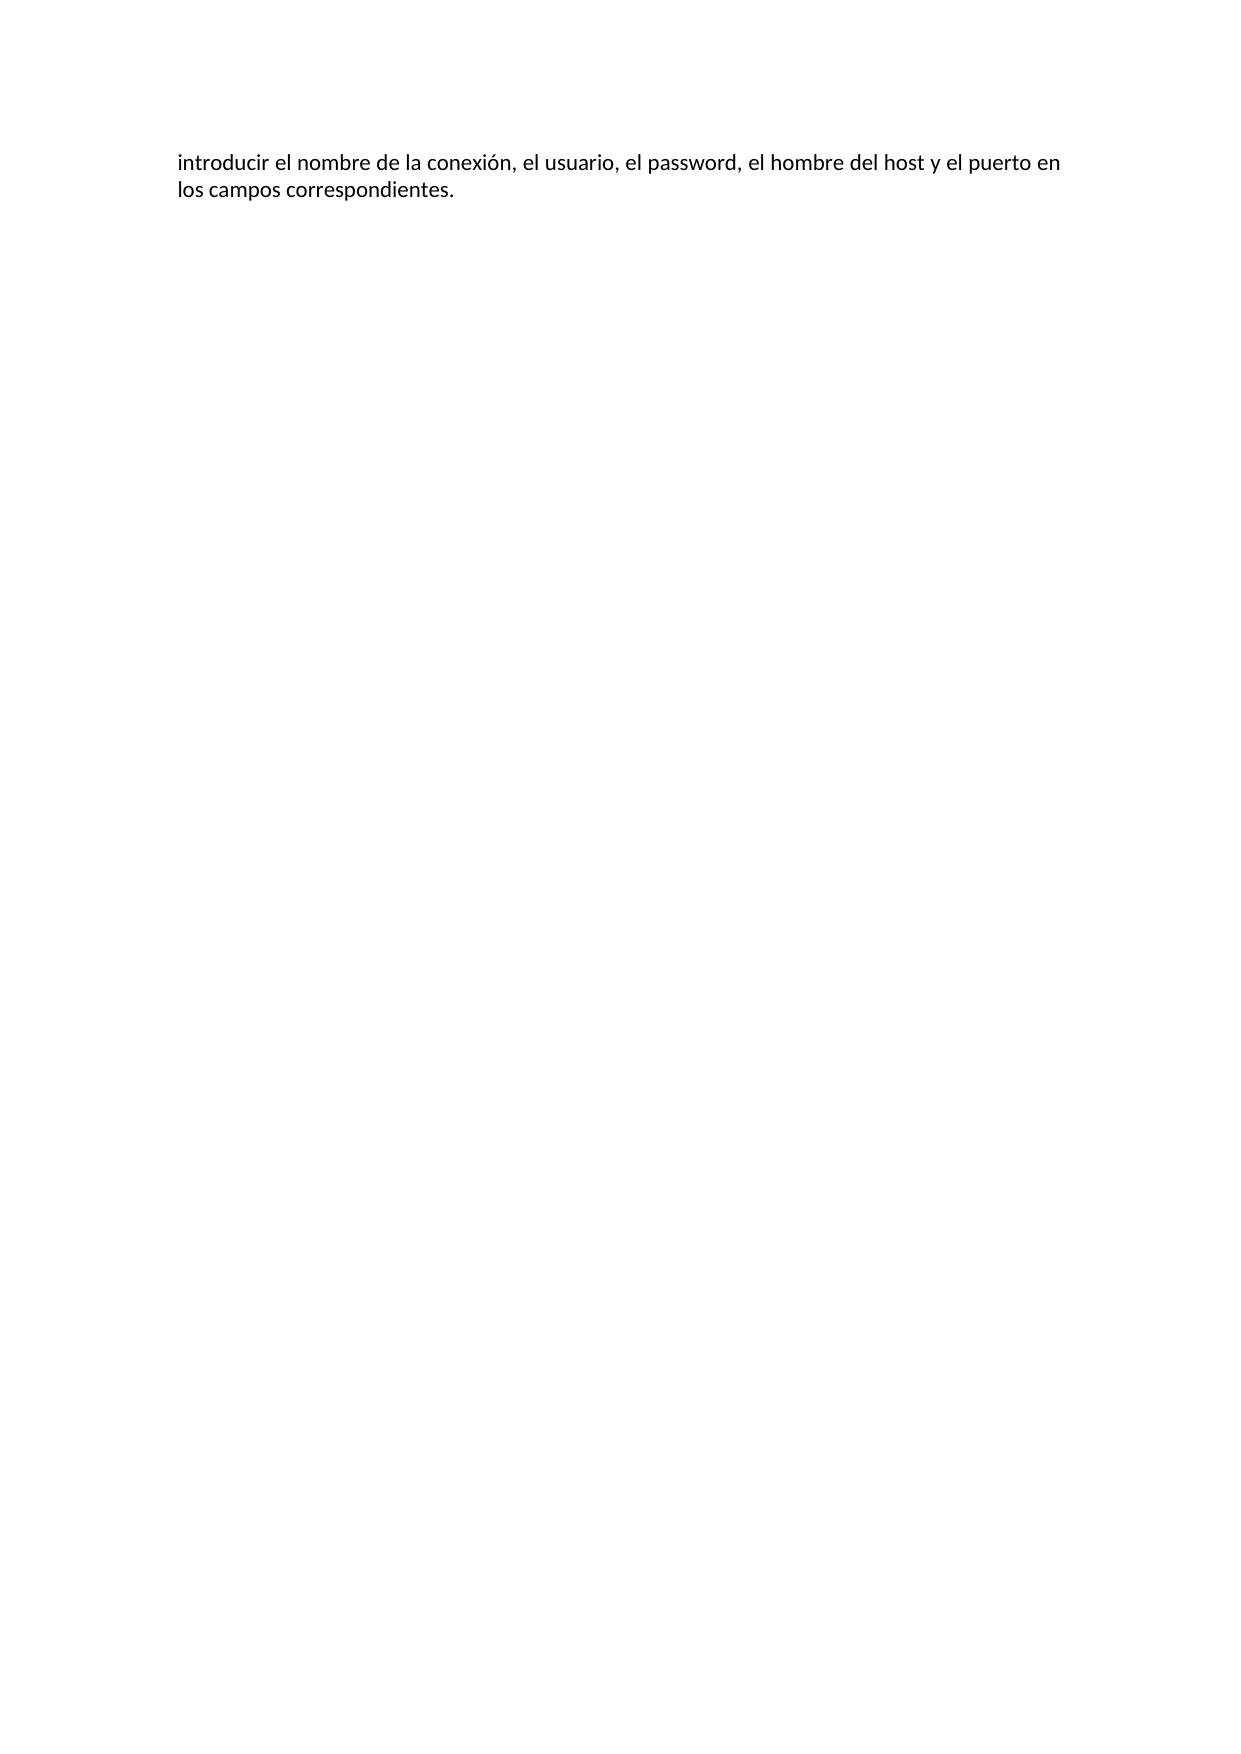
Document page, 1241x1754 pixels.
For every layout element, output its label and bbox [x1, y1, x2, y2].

text [177, 148, 1063, 204]
